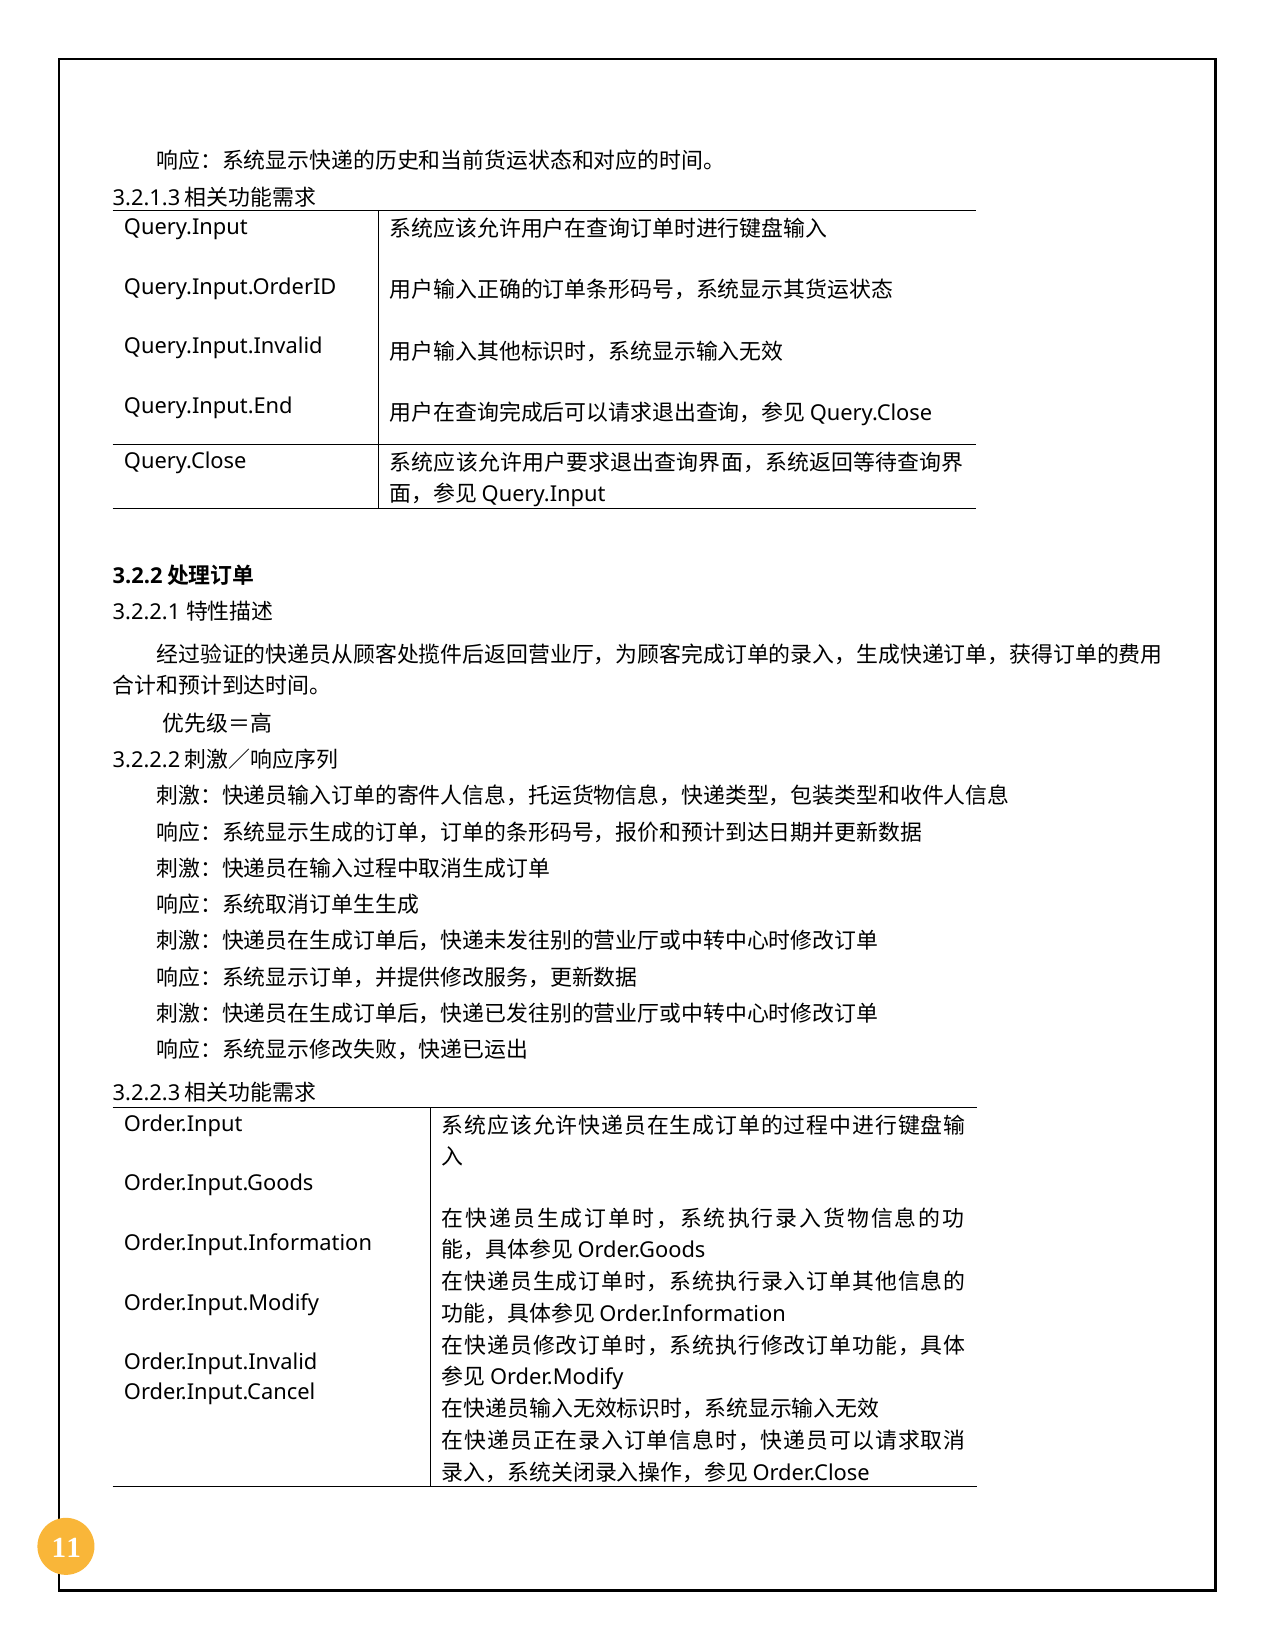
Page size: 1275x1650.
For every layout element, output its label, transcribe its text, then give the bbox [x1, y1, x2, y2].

table_header Query.Input Query.Input.OrderID Query.Input.Invalid Query.Input.End [113, 211, 378, 444]
table_header 系统应该允许用户在查询订单时进行键盘输入 用户输入正确的订单条形码号，系统显示其货运状态 用户输入其他标识时，系统显示输入无效 用户在查询完成后可以请求退出查询，参见Query.Close [379, 211, 976, 444]
text 响应：系统取消订单生生成 [112, 894, 1162, 917]
table_cell Query.Close [113, 445, 378, 508]
text 经过验证的快递员从顾客处揽件后返回营业厅，为顾客完成订单的录入，生成快递订单，获得订单的费用合计和预计到达时间。 [112, 637, 1162, 700]
text 3.2.2.3相关功能需求 [112, 1075, 1162, 1107]
text 3.2.2.1 特性描述 [112, 600, 1162, 624]
text 响应：系统显示订单，并提供修改服务，更新数据 [112, 966, 1162, 990]
text 响应：系统显示生成的订单，订单的条形码号，报价和预计到达日期并更新数据 [112, 821, 1162, 845]
text 刺激：快递员在生成订单后，快递未发往别的营业厅或中转中心时修改订单 [112, 930, 1162, 954]
text 刺激：快递员在输入过程中取消生成订单 [112, 857, 1162, 881]
text 响应：系统显示快递的历史和当前货运状态和对应的时间。 [112, 150, 1162, 174]
text 3.2.1.3相关功能需求 [112, 186, 1162, 210]
text 优先级＝高 [156, 712, 1162, 736]
table_header 系统应该允许快递员在生成订单的过程中进行键盘输入 在快递员生成订单时，系统执行录入货物信息的功能，具体参见Order.Goods 在快递员生成订单时，系统执行录入订单其他信息的功能，具体参见Order.Information 在快递员修改订单时，系统执行修改订单功能，具体参见Order.Modify 在快递员输入无效标识时，系统显示输入无效 在快递员正在录入订单信息时，快递员可以请求取消录入，系统关闭录入操作，参见Order.Close [431, 1108, 977, 1486]
table_cell 系统应该允许用户要求退出查询界面，系统返回等待查询界面，参见Query.Input [379, 445, 976, 508]
text 刺激：快递员在生成订单后，快递已发往别的营业厅或中转中心时修改订单 [112, 1002, 1162, 1026]
text 刺激：快递员输入订单的寄件人信息，托运货物信息，快递类型，包装类型和收件人信息 [112, 785, 1162, 809]
text 响应：系统显示修改失败，快递已运出 [112, 1039, 1162, 1062]
text 3.2.2.2刺激／响应序列 [112, 749, 1162, 772]
text 3.2.2处理订单 [112, 564, 1162, 588]
table_header Order.Input Order.Input.Goods Order.Input.Information Order.Input.Modify Order.Input.Invalid Order.Input.Cancel [113, 1108, 430, 1486]
